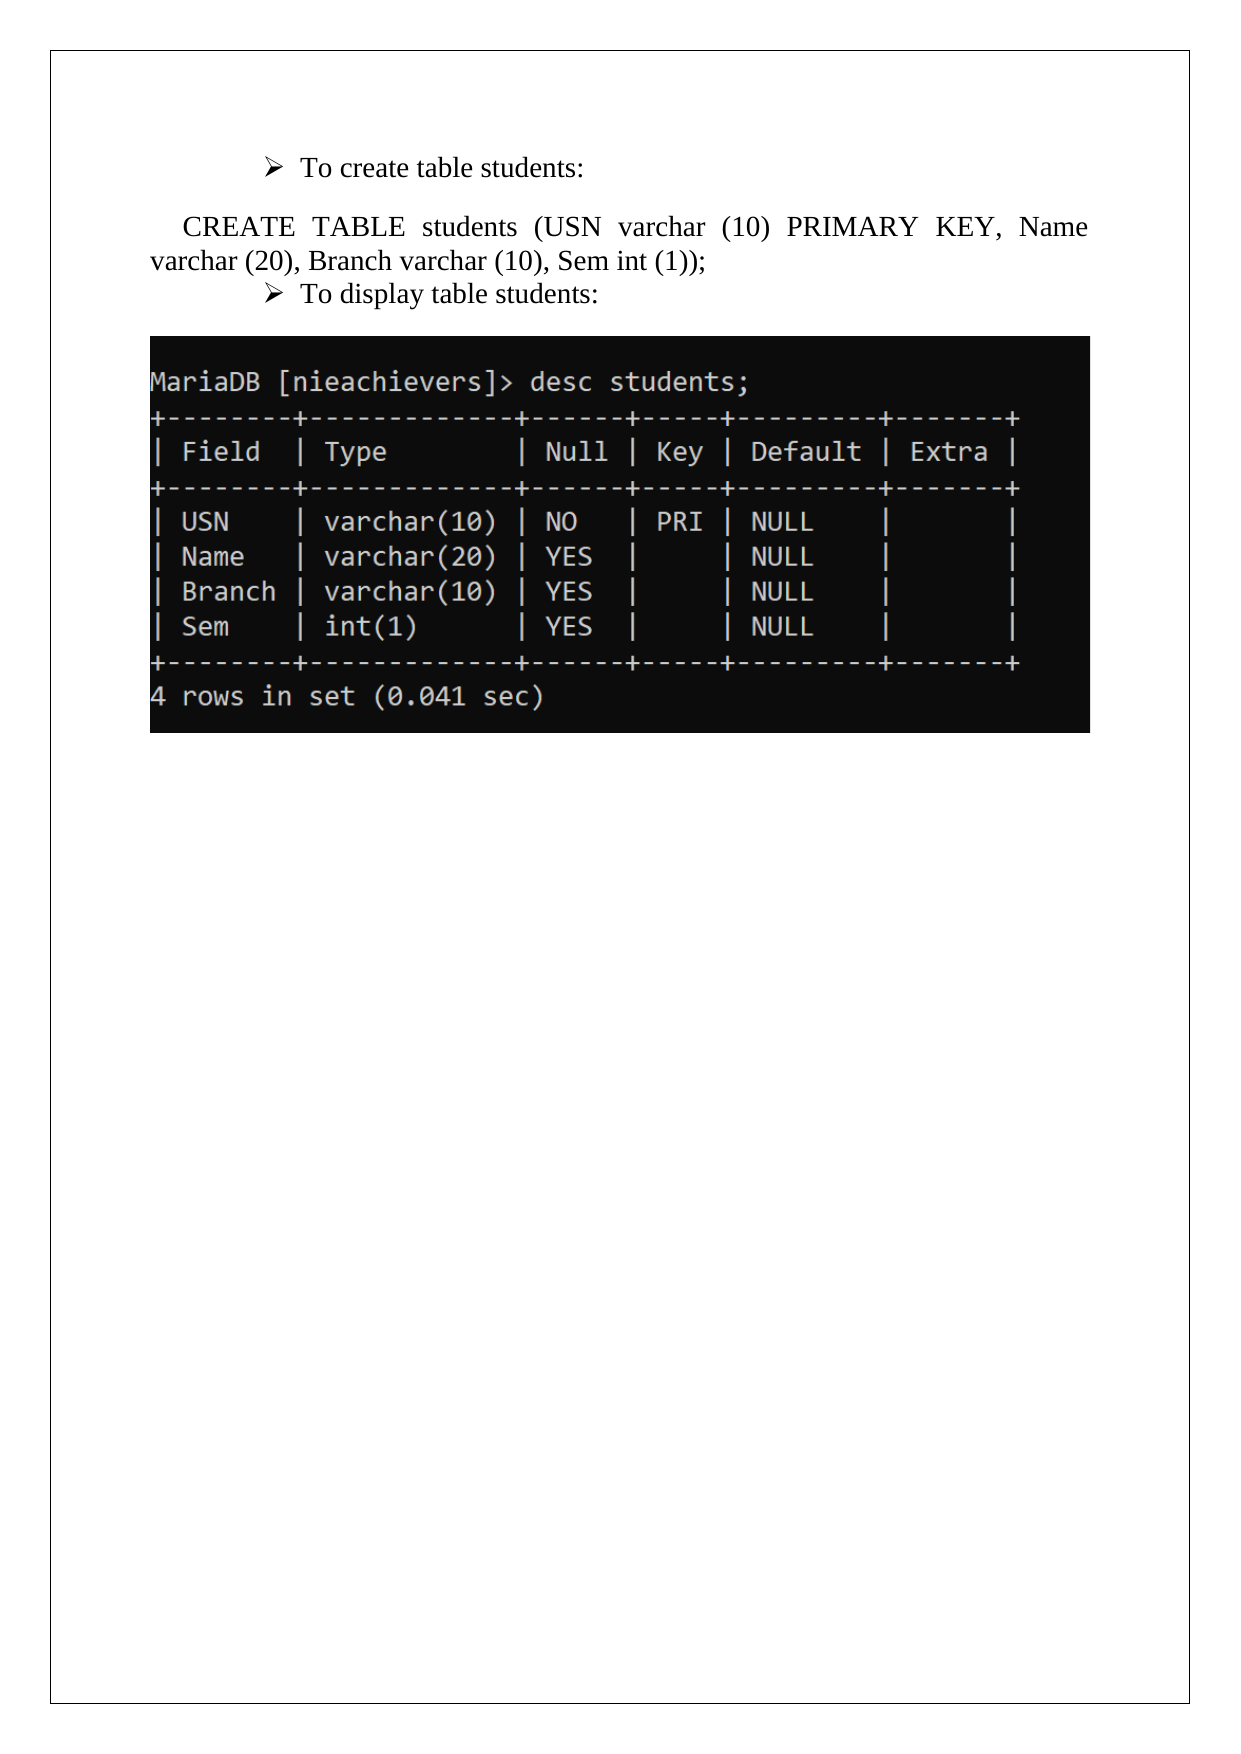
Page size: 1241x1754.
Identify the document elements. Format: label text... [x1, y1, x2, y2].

text CREATE TABLE students (USN varchar (10) PRIMARY KEY, Name varchar (20), Branch varchar (10), Sem int (1)); [150, 209, 1090, 277]
list To create table students: [262, 150, 1090, 184]
list To display table students: [262, 277, 1090, 310]
picture [150, 336, 1091, 733]
